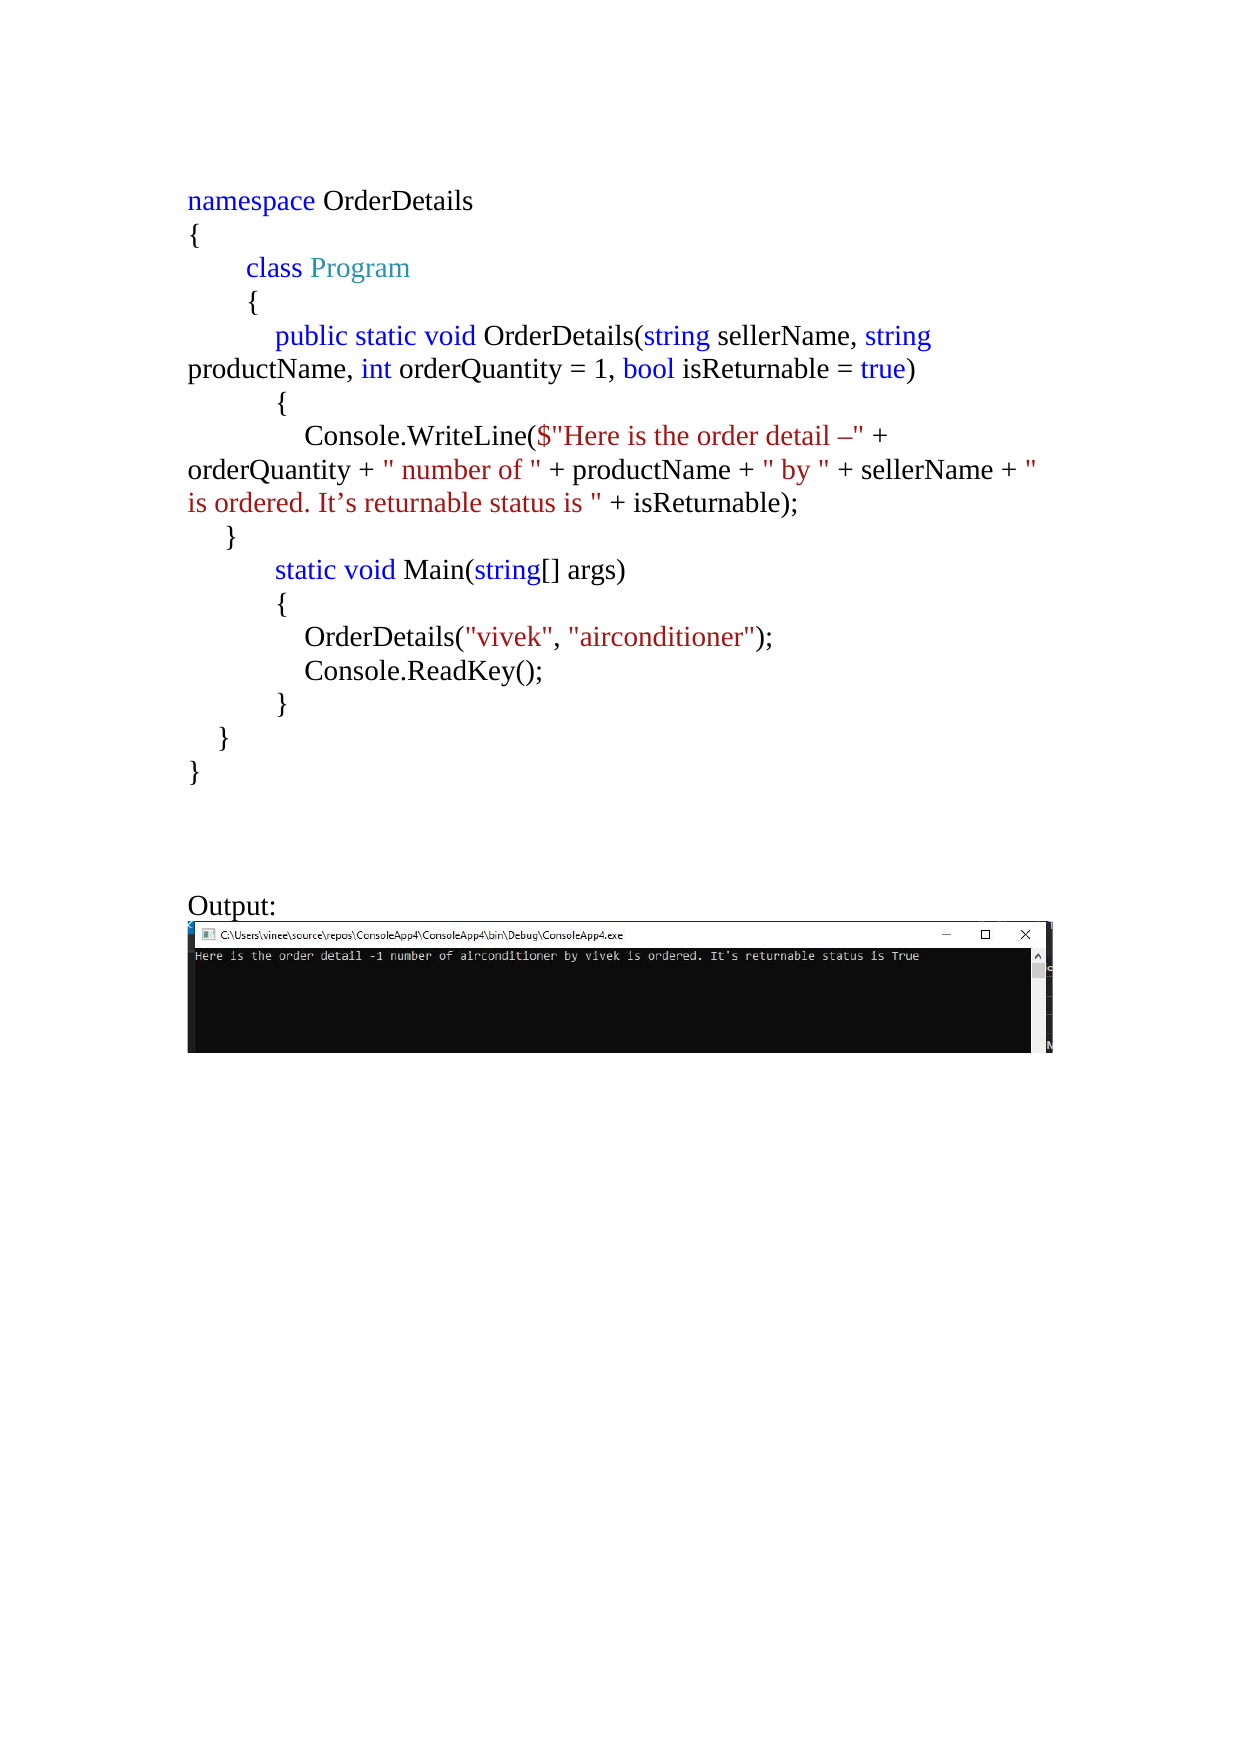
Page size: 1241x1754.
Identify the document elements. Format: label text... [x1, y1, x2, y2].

text OrderDetails("vivek", "airconditioner"); [187, 619, 1053, 653]
text { [187, 385, 1053, 418]
text { [187, 284, 1053, 318]
text Console.ReadKey(); [187, 653, 1053, 687]
text public static void OrderDetails(string sellerName, string productName, int orderQuantity = 1, bool isReturnable = true) [187, 318, 1053, 385]
text } [187, 720, 1053, 754]
text { [187, 217, 1053, 251]
text } [187, 519, 1053, 552]
text namespace OrderDetails [187, 183, 1053, 217]
text Output: [187, 888, 1053, 921]
text } [187, 754, 1053, 787]
text static void Main(string[] args) [187, 552, 1053, 586]
text { [187, 586, 1053, 619]
text class Program [187, 251, 1053, 284]
text Console.WriteLine($"Here is the order detail –" + orderQuantity + " number of " + productName + " by " + sellerName + " is ordered. It’s returnable status is " + isReturnable); [187, 418, 1053, 519]
text } [187, 687, 1053, 720]
picture [187, 921, 1053, 1053]
